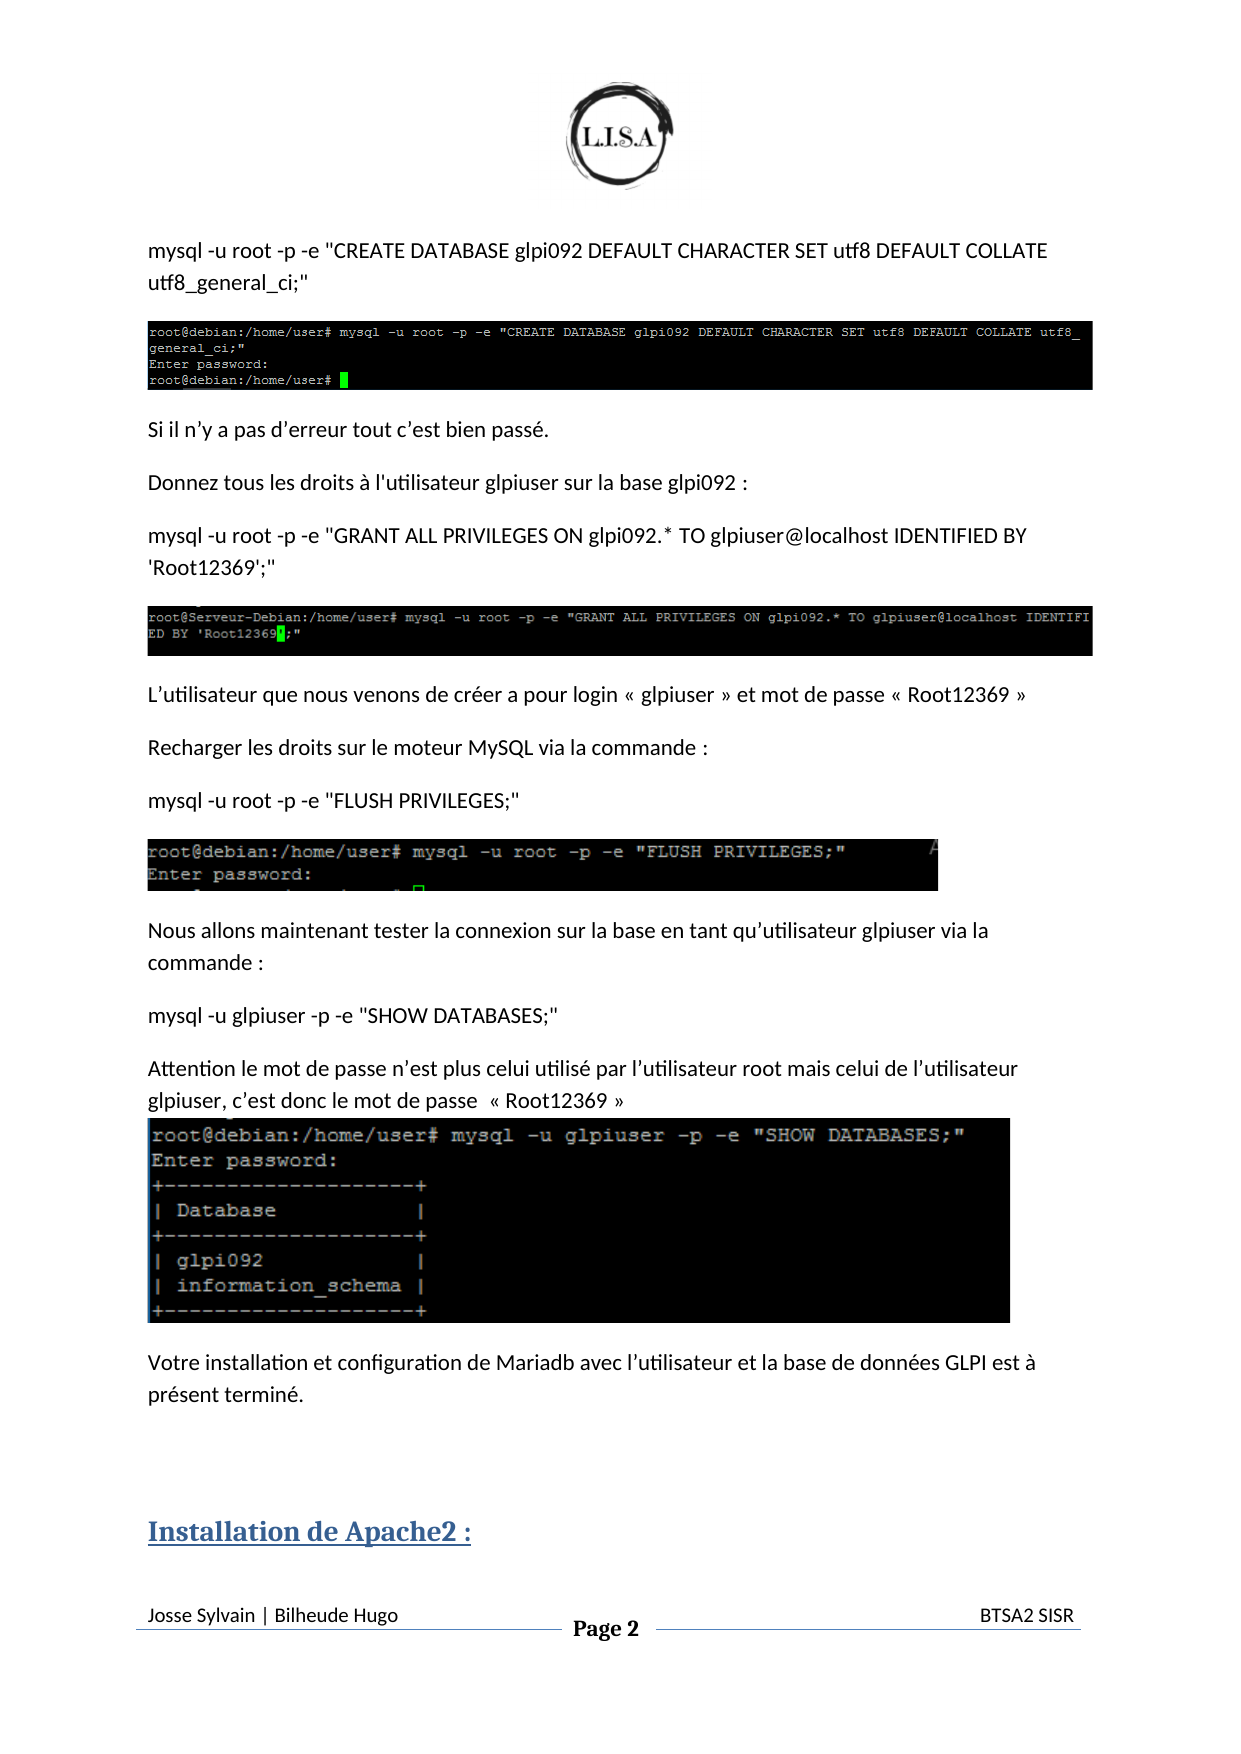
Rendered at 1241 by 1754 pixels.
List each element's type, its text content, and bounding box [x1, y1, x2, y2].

picture [147, 1118, 1010, 1323]
text Votre installation et configuration de Mariadb avec l’utilisateur et la base de données GLPI est à présent terminé. [148, 1348, 1093, 1408]
picture [147, 606, 1093, 656]
text mysql -u root -p -e "GRANT ALL PRIVILEGES ON glpi092.* TO glpiuser@localhost IDENTIFIED BY 'Root12369';" [148, 521, 1093, 581]
subtitle Installation de Apache2 : [148, 1515, 1093, 1549]
text Nous allons maintenant tester la connexion sur la base en tant qu’utilisateur glpiuser via la commande : [148, 916, 1093, 976]
text mysql -u glpiuser -p -e "SHOW DATABASES;" [148, 1001, 1093, 1029]
text Recharger les droits sur le moteur MySQL via la commande : [148, 733, 1093, 761]
picture [527, 73, 713, 209]
text mysql -u root -p -e "FLUSH PRIVILEGES;" [148, 786, 1093, 814]
text Si il n’y a pas d’erreur tout c’est bien passé. [148, 415, 1093, 443]
picture [147, 321, 1093, 390]
text Donnez tous les droits à l'utilisateur glpiuser sur la base glpi092 : [148, 468, 1093, 496]
text mysql -u root -p -e "CREATE DATABASE glpi092 DEFAULT CHARACTER SET utf8 DEFAULT COLLATE utf8_general_ci;" [148, 236, 1093, 296]
picture [147, 839, 939, 891]
text L’utilisateur que nous venons de créer a pour login « glpiuser » et mot de passe « Root12369 » [148, 680, 1093, 708]
